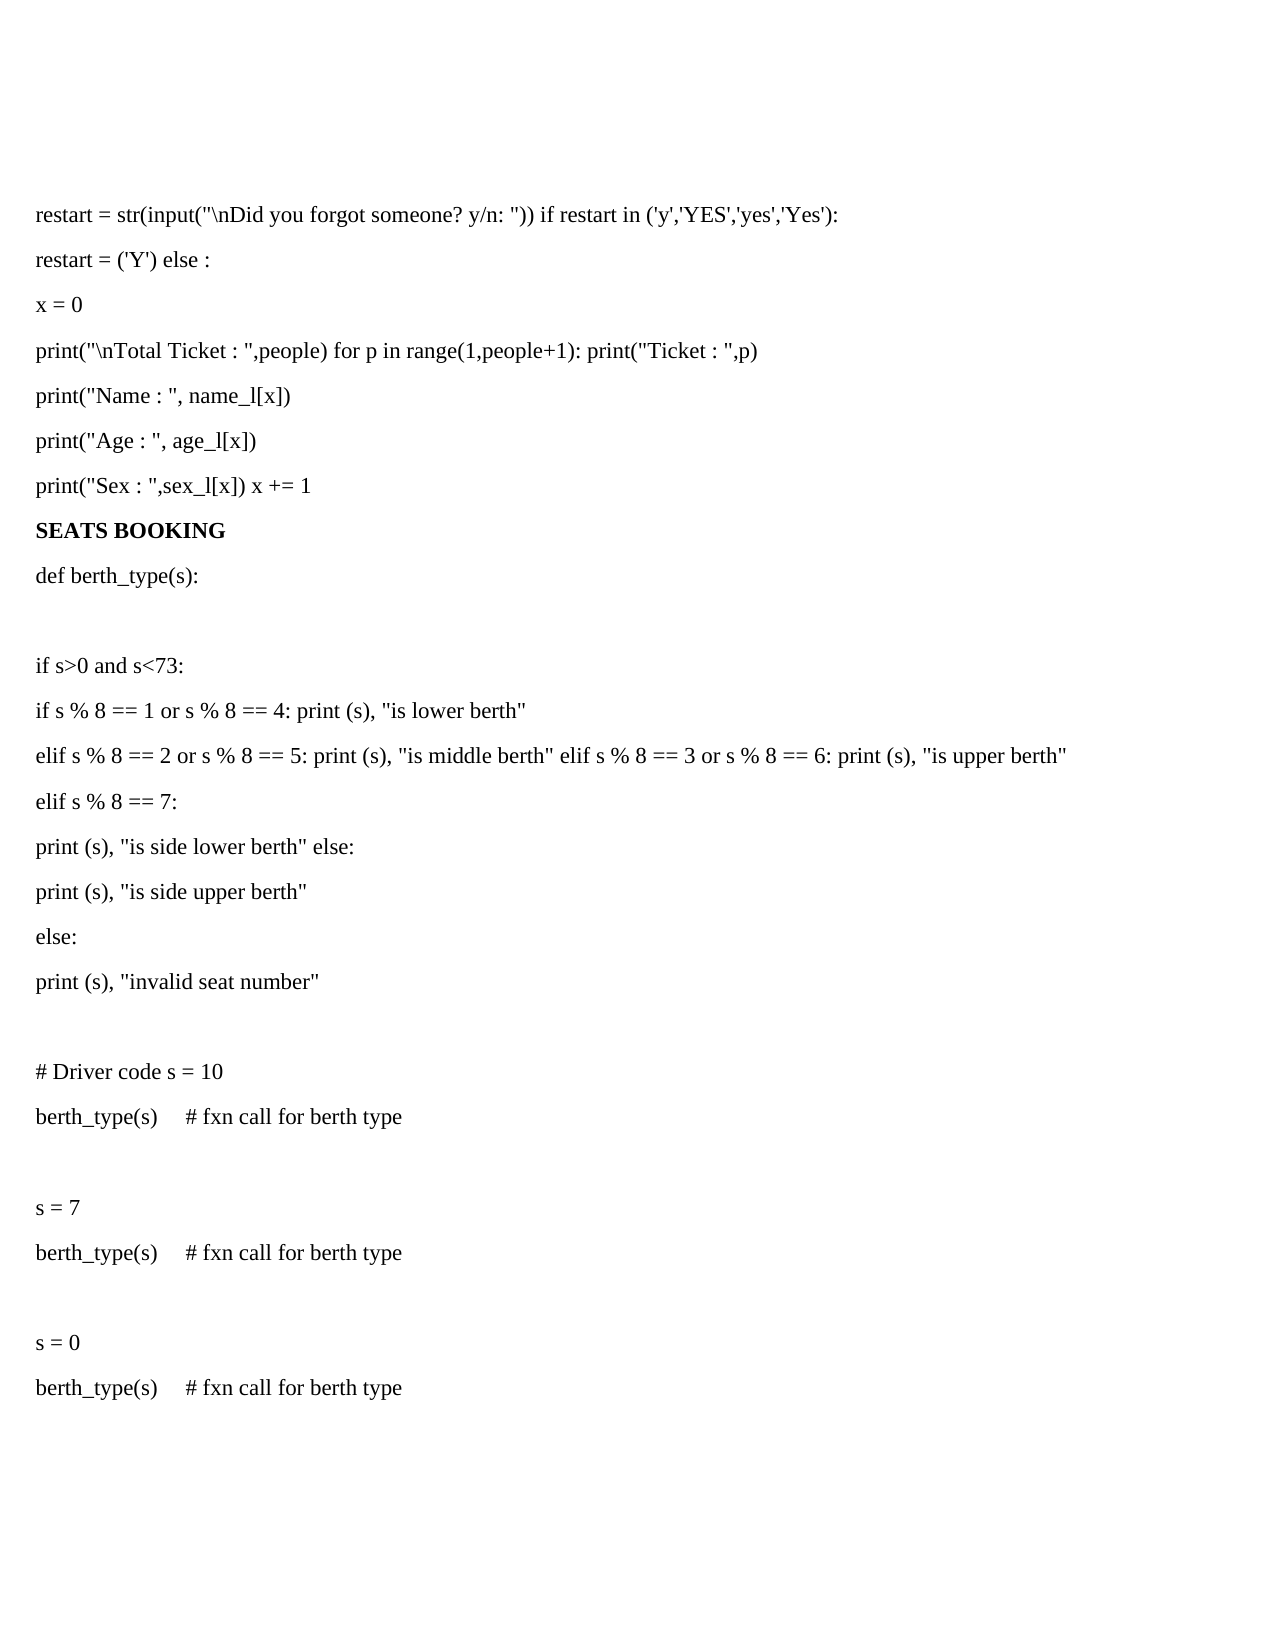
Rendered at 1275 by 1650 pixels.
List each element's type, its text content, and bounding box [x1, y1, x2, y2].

text restart = str(input("\nDid you forgot someone? y/n: ")) if restart in ('y','YES','yes','Yes'): [35, 201, 1264, 228]
text elif s % 8 == 7: [35, 788, 1264, 814]
text s = 7 [35, 1194, 1264, 1220]
text print("\nTotal Ticket : ",people) for p in range(1,people+1): print("Ticket : ",p) [35, 337, 1264, 363]
text s = 0 [35, 1329, 1264, 1355]
text def berth_type(s): [35, 562, 1264, 588]
text berth_type(s) # fxn call for berth type [35, 1239, 1264, 1265]
text print (s), "invalid seat number" [35, 968, 1264, 994]
text else: [35, 923, 1264, 949]
text if s>0 and s<73: [35, 652, 1264, 679]
text x = 0 [35, 292, 1264, 318]
text print("Sex : ",sex_l[x]) x += 1 [35, 472, 1264, 498]
text # Driver code s = 10 [35, 1058, 1264, 1085]
text berth_type(s) # fxn call for berth type [35, 1103, 1264, 1130]
text elif s % 8 == 2 or s % 8 == 5: print (s), "is middle berth" elif s % 8 == 3 or s % 8 == 6: print (s), "is upper berth" [35, 743, 1264, 769]
text SEATS BOOKING [35, 517, 1264, 543]
text print("Age : ", age_l[x]) [35, 427, 1264, 453]
text berth_type(s) # fxn call for berth type [35, 1374, 1264, 1400]
text print (s), "is side upper berth" [35, 878, 1264, 904]
text print (s), "is side lower berth" else: [35, 833, 1264, 859]
text print("Name : ", name_l[x]) [35, 382, 1264, 408]
text restart = ('Y') else : [35, 246, 1264, 273]
text if s % 8 == 1 or s % 8 == 4: print (s), "is lower berth" [35, 697, 1264, 724]
